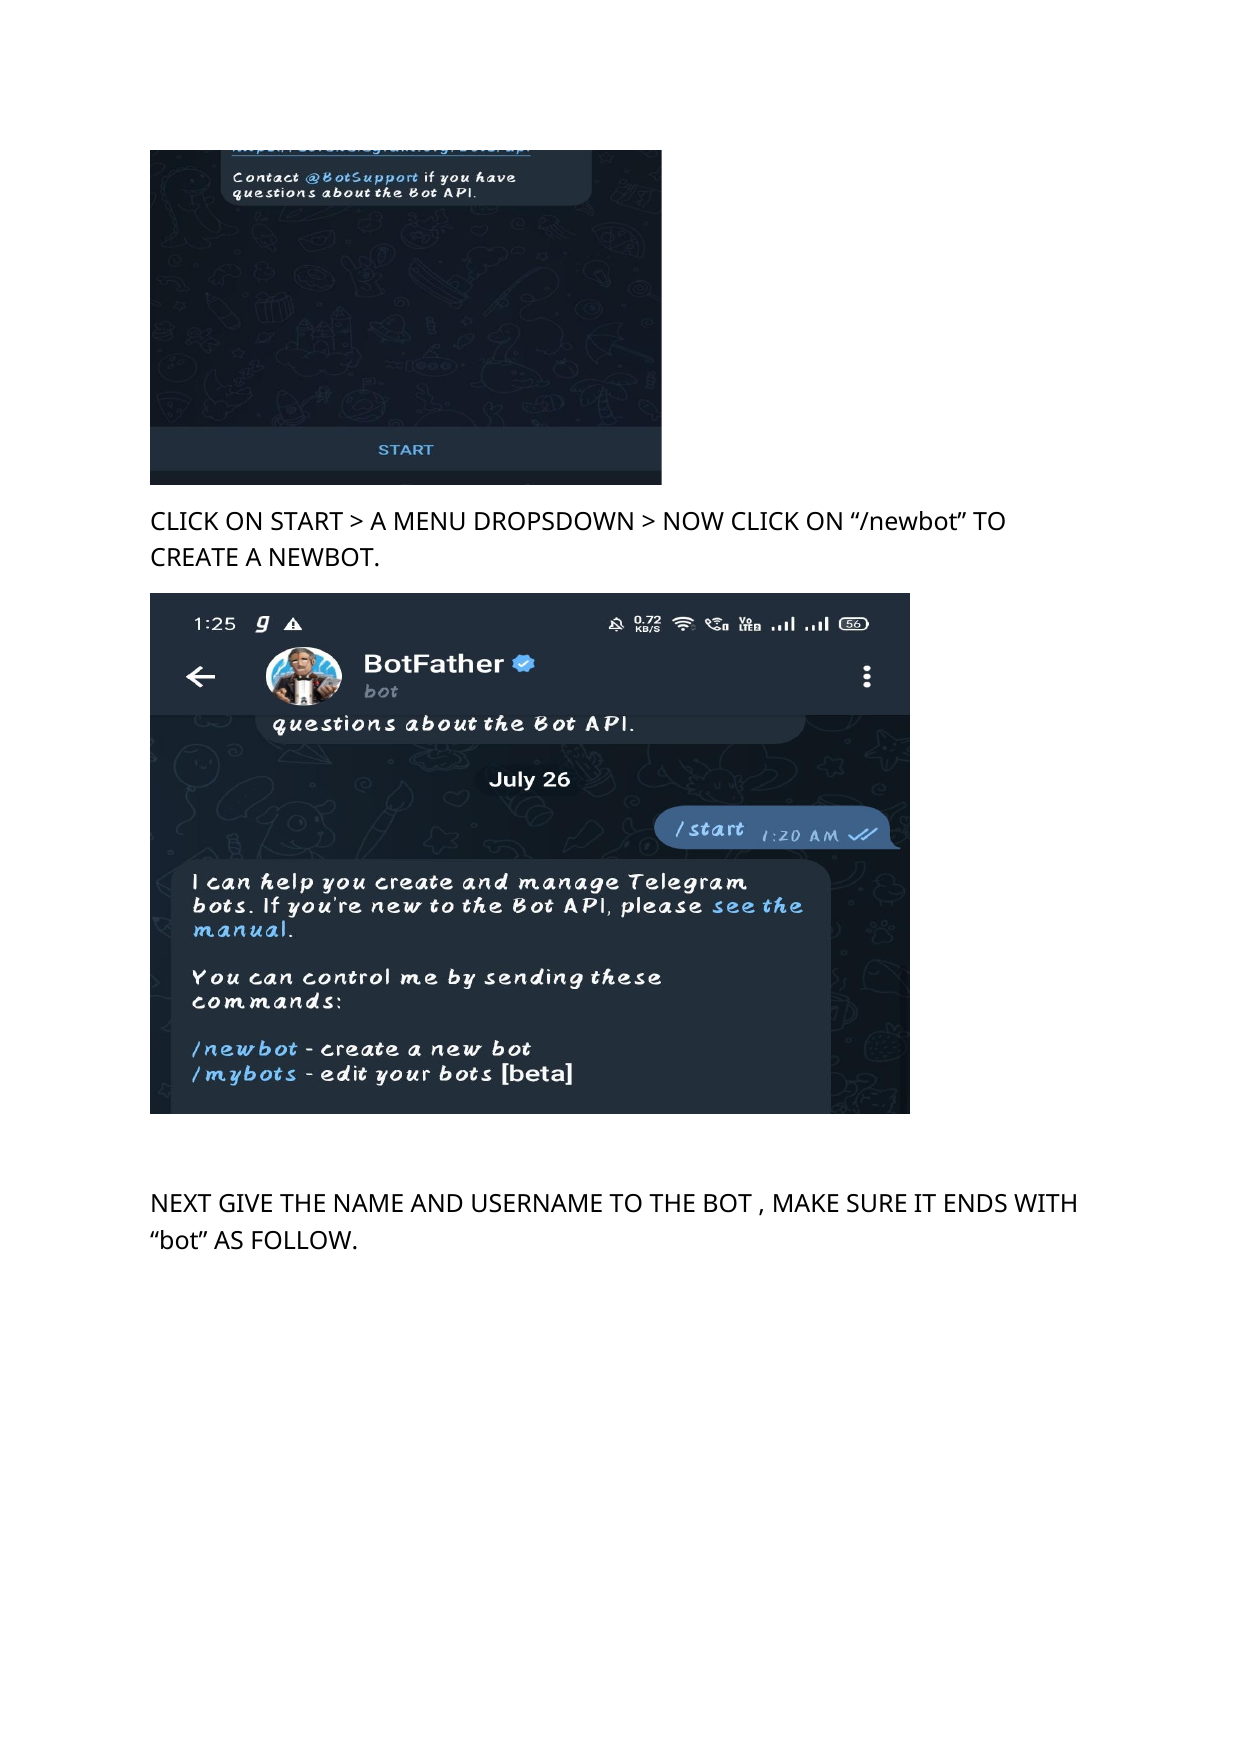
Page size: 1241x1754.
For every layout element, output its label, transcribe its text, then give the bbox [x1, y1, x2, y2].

picture [150, 593, 910, 1114]
text NEXT GIVE THE NAME AND USERNAME TO THE BOT , MAKE SURE IT ENDS WITH “bot” AS FOLLOW. [150, 1186, 1090, 1257]
text CLICK ON START > A MENU DROPSDOWN > NOW CLICK ON “/newbot” TO CREATE A NEWBOT. [150, 503, 1090, 574]
picture [150, 150, 662, 485]
